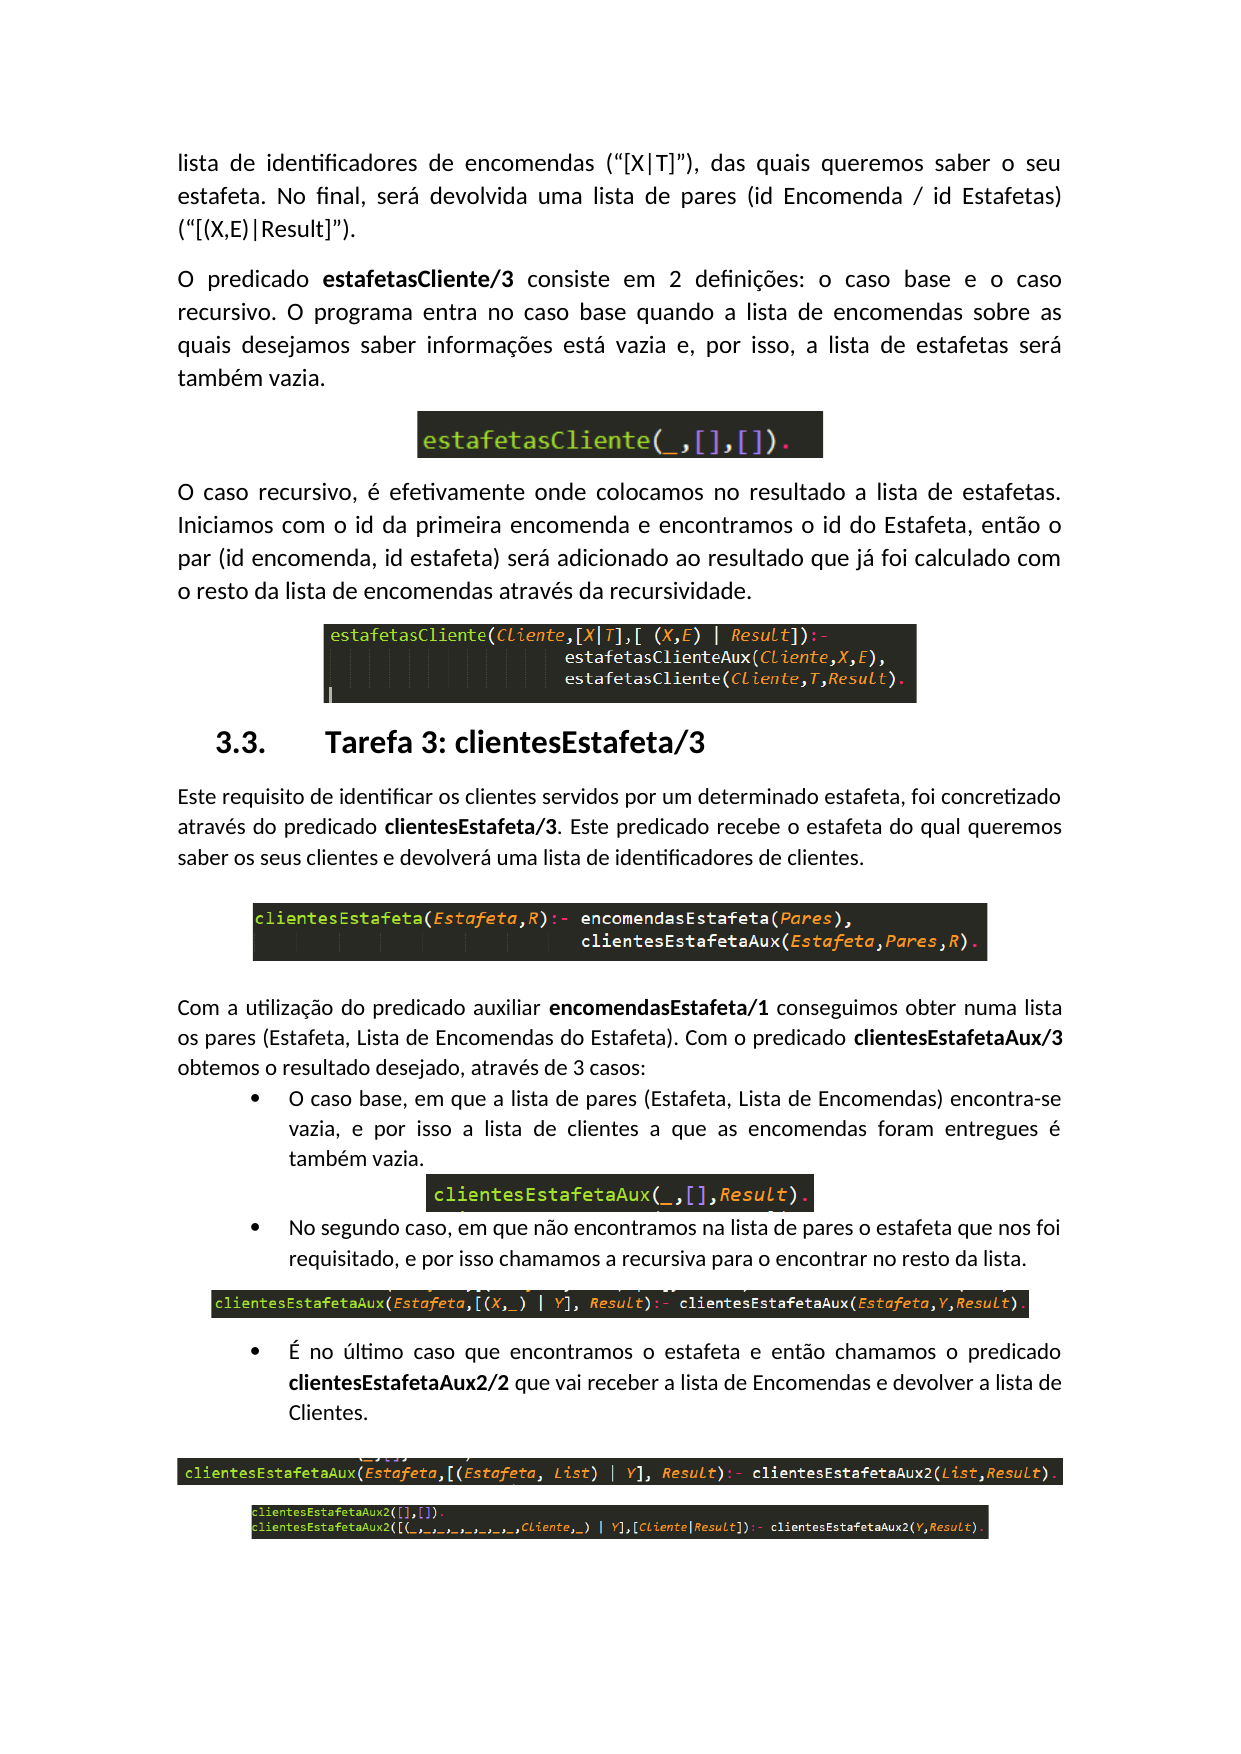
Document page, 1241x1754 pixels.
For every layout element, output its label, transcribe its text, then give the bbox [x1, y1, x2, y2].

list No segundo caso, em que não encontramos na lista de pares o estafeta que nos foi requisitado, e por isso chamamos a recursiva para o encontrar no resto da lista. [251, 1213, 1063, 1272]
list O caso base, em que a lista de pares (Estafeta, Lista de Encomendas) encontra-se vazia, e por isso a lista de clientes a que as encomendas foram entregues é também vazia. [251, 1084, 1063, 1172]
picture [323, 624, 917, 703]
list Este requisito de identificar os clientes servidos por um determinado estafeta, foi concretizado através do predicado clientesEstafeta/3. Este predicado recebe o estafeta do qual queremos saber os seus clientes e devolverá uma lista de identificadores de clientes. [177, 782, 1063, 871]
picture [252, 903, 988, 961]
picture [211, 1290, 1029, 1318]
list É no último caso que encontramos o estafeta e então chamamos o predicado clientesEstafetaAux2/2 que vai receber a lista de Encomendas e devolver a lista de Clientes. [251, 1337, 1063, 1426]
picture [426, 1174, 814, 1212]
text O predicado estafetasCliente/3 consiste em 2 definições: o caso base e o caso recursivo. O programa entra no caso base quando a lista de encomendas sobre as quais desejamos saber informações está vazia e, por isso, a lista de estafetas será também vazia. [177, 263, 1063, 392]
text O caso recursivo, é efetivamente onde colocamos no resultado a lista de estafetas. Iniciamos com o id da primeira encomenda e encontramos o id do Estafeta, então o par (id encomenda, id estafeta) será adicionado ao resultado que já foi calculado com o resto da lista de encomendas através da recursividade. [177, 476, 1063, 606]
list Com a utilização do predicado auxiliar encomendasEstafeta/1 conseguimos obter numa lista os pares (Estafeta, Lista de Encomendas do Estafeta). Com o predicado clientesEstafetaAux/3 obtemos o resultado desejado, através de 3 casos: [177, 993, 1063, 1081]
picture [417, 411, 824, 458]
picture [251, 1505, 989, 1539]
picture [177, 1458, 1063, 1485]
list Tarefa 3: clientesEstafeta/3 [215, 721, 1063, 762]
